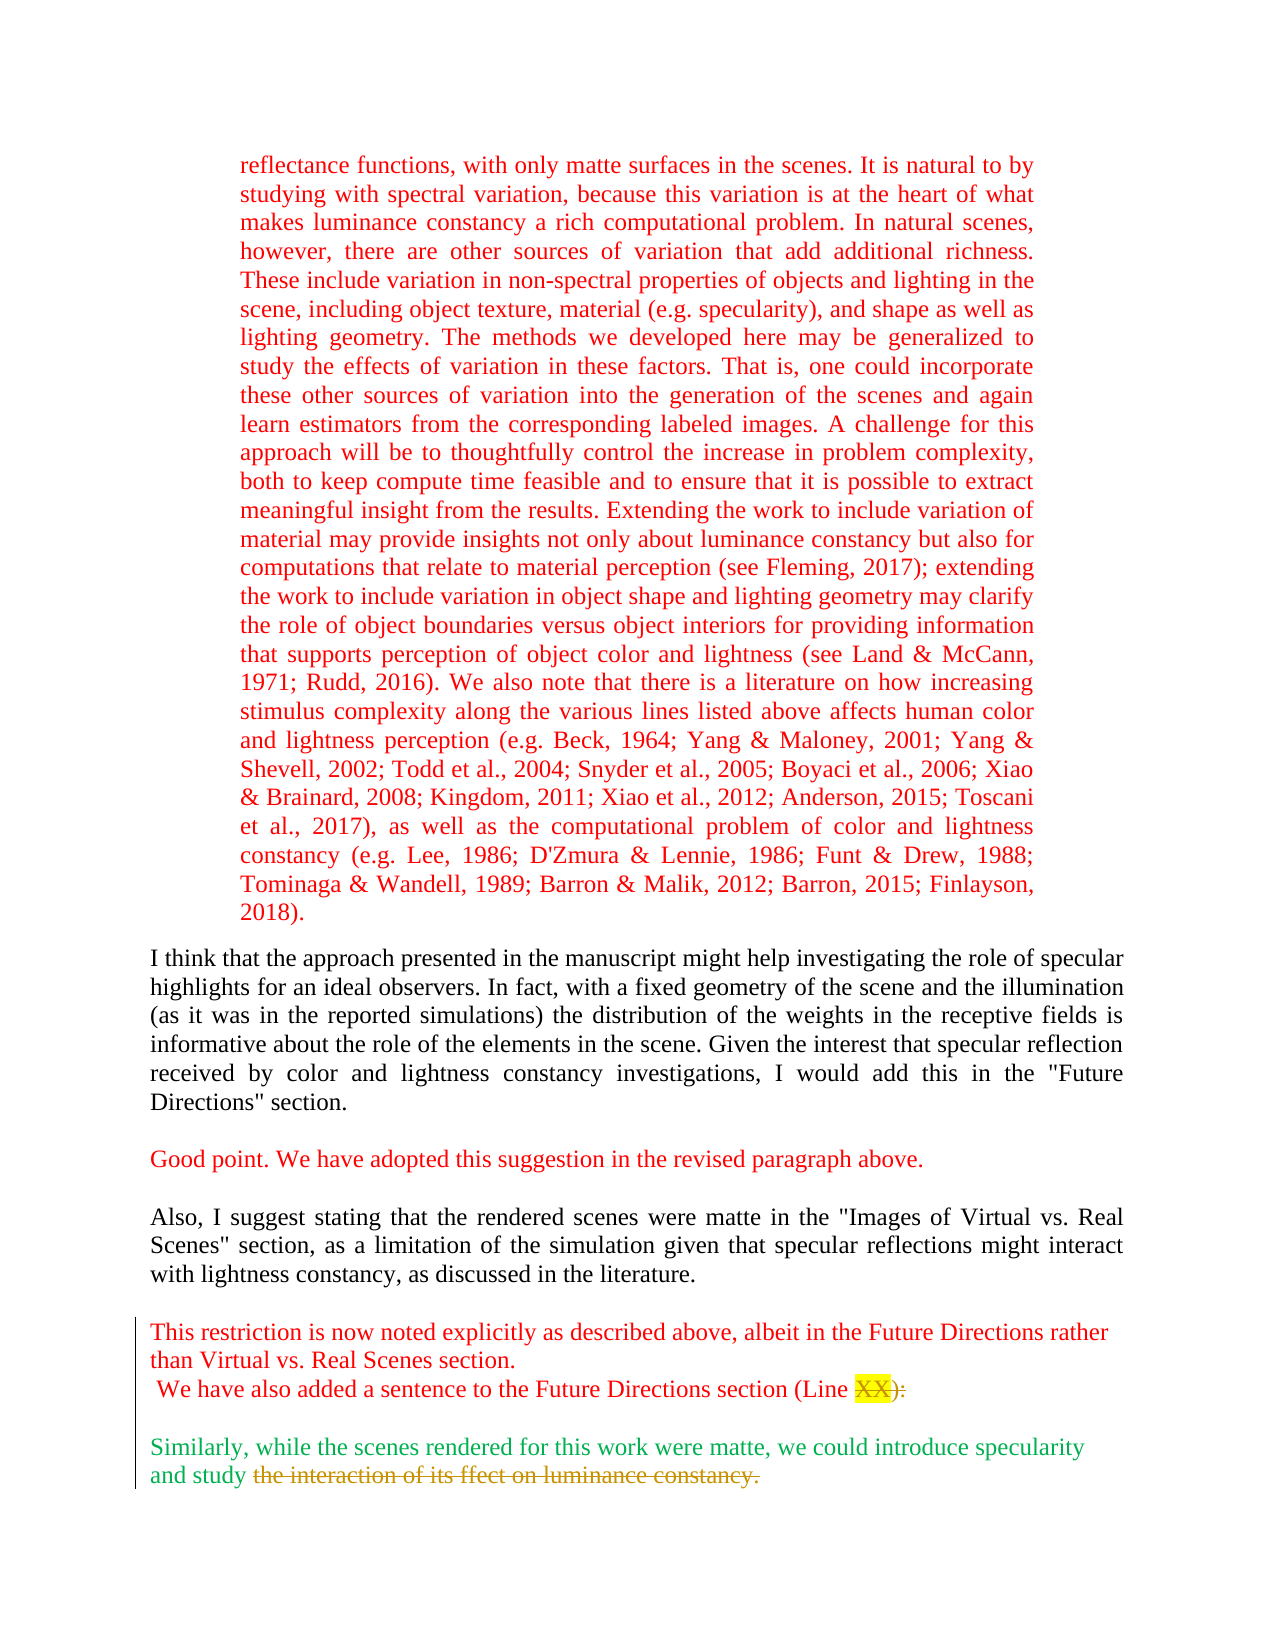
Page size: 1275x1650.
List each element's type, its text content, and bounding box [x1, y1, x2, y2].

text I think that the approach presented in the manuscript might help investigating the role of specular highlights for an ideal observers. In fact, with a fixed geometry of the scene and the illumination (as it was in the reported simulations) the distribution of the weights in the receptive fields is informative about the role of the elements in the scene. Given the interest that specular reflection received by color and lightness constancy investigations, I would add this in the "Future Directions" section. [150, 943, 1125, 1115]
text Also, I suggest stating that the rendered scenes were matte in the "Images of Virtual vs. Real Scenes" section, as a limitation of the simulation given that specular reflections might interact with lightness constancy, as discussed in the literature. [150, 1202, 1125, 1288]
text This restriction is now noted explicitly as described above, albeit in the Future Directions rather than Virtual vs. Real Scenes section. [150, 1317, 1125, 1374]
text Good point. We have adopted this suggestion in the revised paragraph above. [150, 1144, 1125, 1173]
